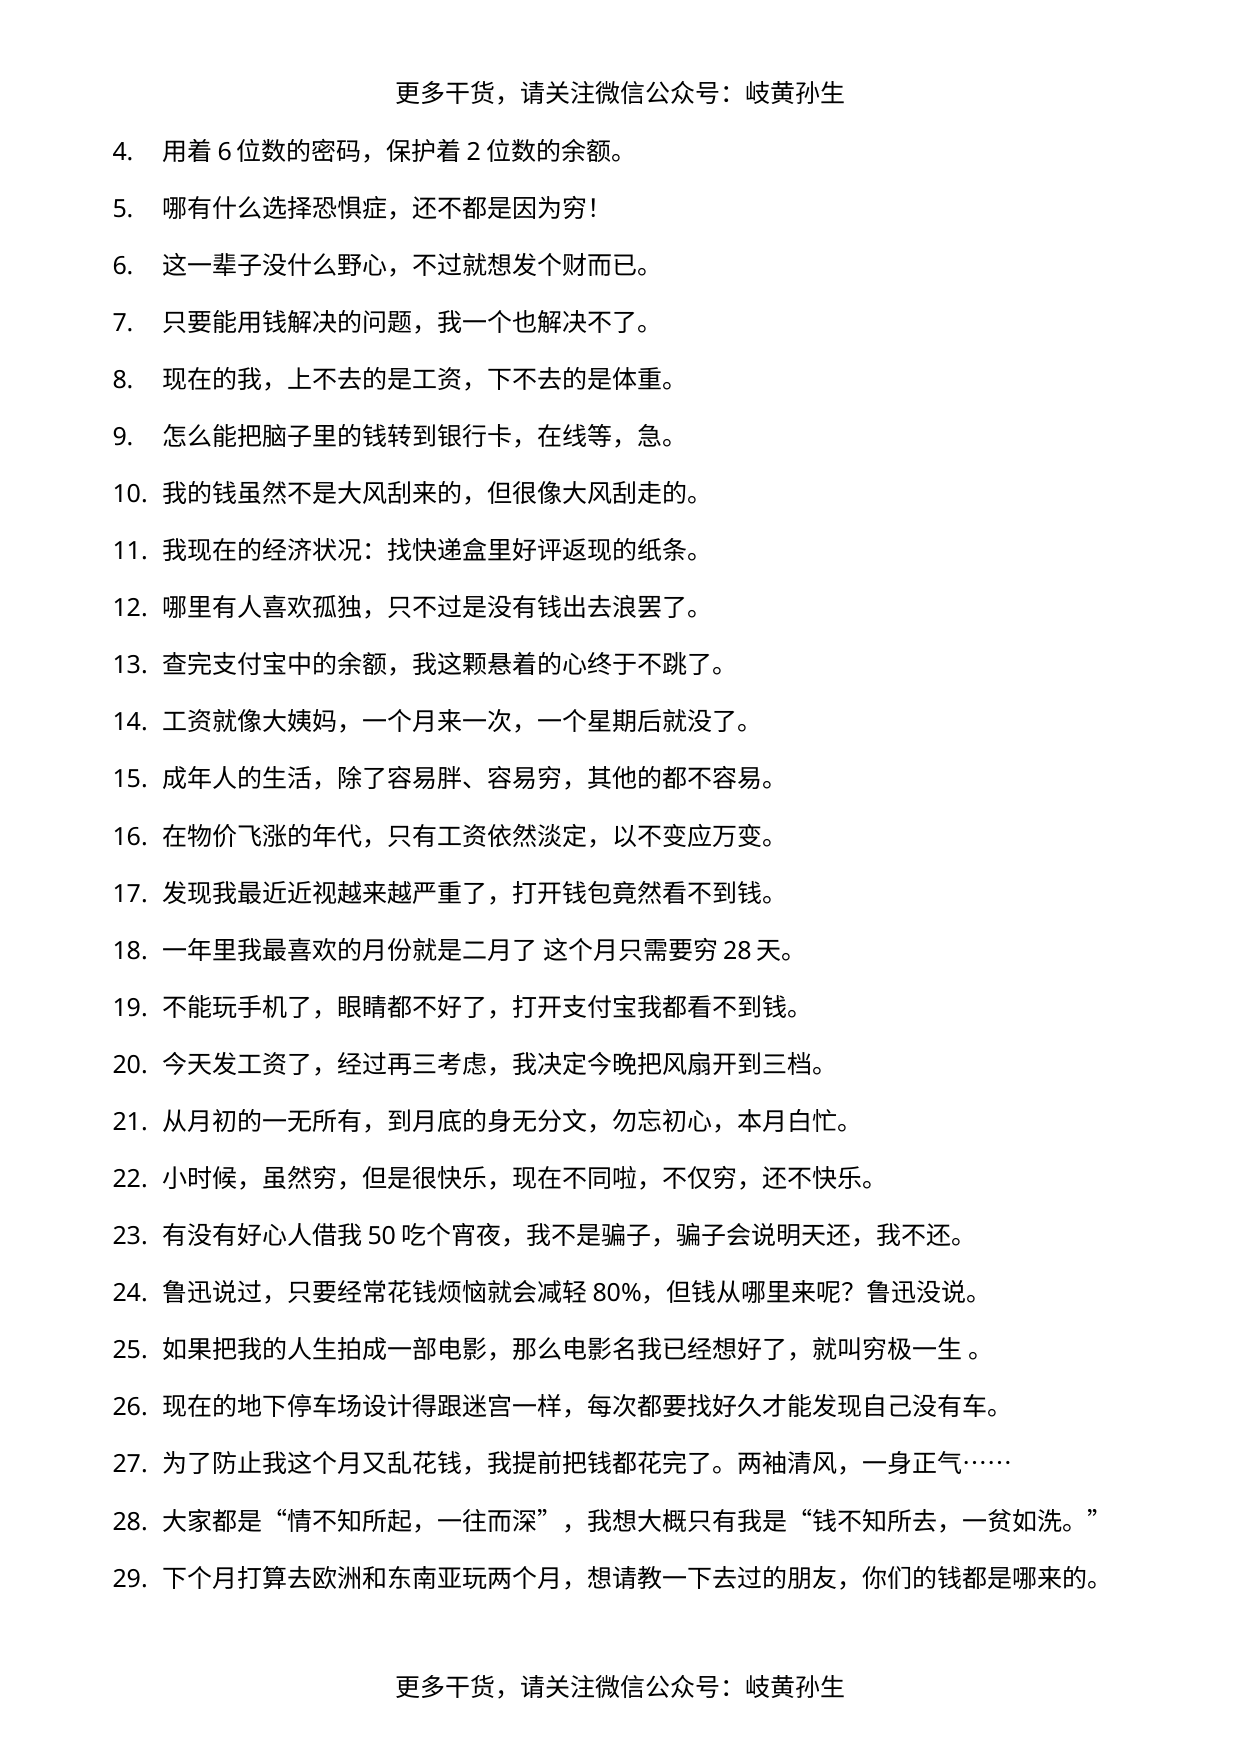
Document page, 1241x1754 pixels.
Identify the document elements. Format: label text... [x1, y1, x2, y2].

list 查完支付宝中的余额，我这颗悬着的心终于不跳了。 [112, 645, 1128, 681]
list 这一辈子没什么野心，不过就想发个财而已。 [112, 245, 1128, 281]
list 下个月打算去欧洲和东南亚玩两个月，想请教一下去过的朋友，你们的钱都是哪来的。 [112, 1558, 1128, 1594]
list 现在的我，上不去的是工资，下不去的是体重。 [112, 359, 1128, 396]
list 在物价飞涨的年代，只有工资依然淡定，以不变应万变。 [112, 816, 1128, 852]
list 我现在的经济状况：找快递盒里好评返现的纸条。 [112, 531, 1128, 567]
list 有没有好心人借我50吃个宵夜，我不是骗子，骗子会说明天还，我不还。 [112, 1216, 1128, 1252]
list 从月初的一无所有，到月底的身无分文，勿忘初心，本月白忙。 [112, 1101, 1128, 1138]
list 鲁迅说过，只要经常花钱烦恼就会减轻80%，但钱从哪里来呢？鲁迅没说。 [112, 1273, 1128, 1309]
list 只要能用钱解决的问题，我一个也解决不了。 [112, 302, 1128, 338]
list 哪里有人喜欢孤独，只不过是没有钱出去浪罢了。 [112, 588, 1128, 624]
list 一年里我最喜欢的月份就是二月了 这个月只需要穷28天。 [112, 930, 1128, 966]
list 不能玩手机了，眼睛都不好了，打开支付宝我都看不到钱。 [112, 987, 1128, 1023]
list 哪有什么选择恐惧症，还不都是因为穷！ [112, 188, 1128, 224]
list 为了防止我这个月又乱花钱，我提前把钱都花完了。两袖清风，一身正气…… [112, 1444, 1128, 1480]
list 如果把我的人生拍成一部电影，那么电影名我已经想好了，就叫穷极一生 。 [112, 1330, 1128, 1366]
list 今天发工资了，经过再三考虑，我决定今晚把风扇开到三档。 [112, 1044, 1128, 1081]
list 我的钱虽然不是大风刮来的，但很像大风刮走的。 [112, 473, 1128, 510]
list 发现我最近近视越来越严重了，打开钱包竟然看不到钱。 [112, 873, 1128, 909]
list 用着6位数的密码，保护着2位数的余额。 [112, 131, 1128, 167]
list 现在的地下停车场设计得跟迷宫一样，每次都要找好久才能发现自己没有车。 [112, 1387, 1128, 1423]
list 成年人的生活，除了容易胖、容易穷，其他的都不容易。 [112, 759, 1128, 795]
list 工资就像大姨妈，一个月来一次，一个星期后就没了。 [112, 702, 1128, 738]
list 怎么能把脑子里的钱转到银行卡，在线等，急。 [112, 416, 1128, 453]
list 大家都是“情不知所起，一往而深”，我想大概只有我是“钱不知所去，一贫如洗。” [112, 1501, 1128, 1537]
list 小时候，虽然穷，但是很快乐，现在不同啦，不仅穷，还不快乐。 [112, 1158, 1128, 1195]
